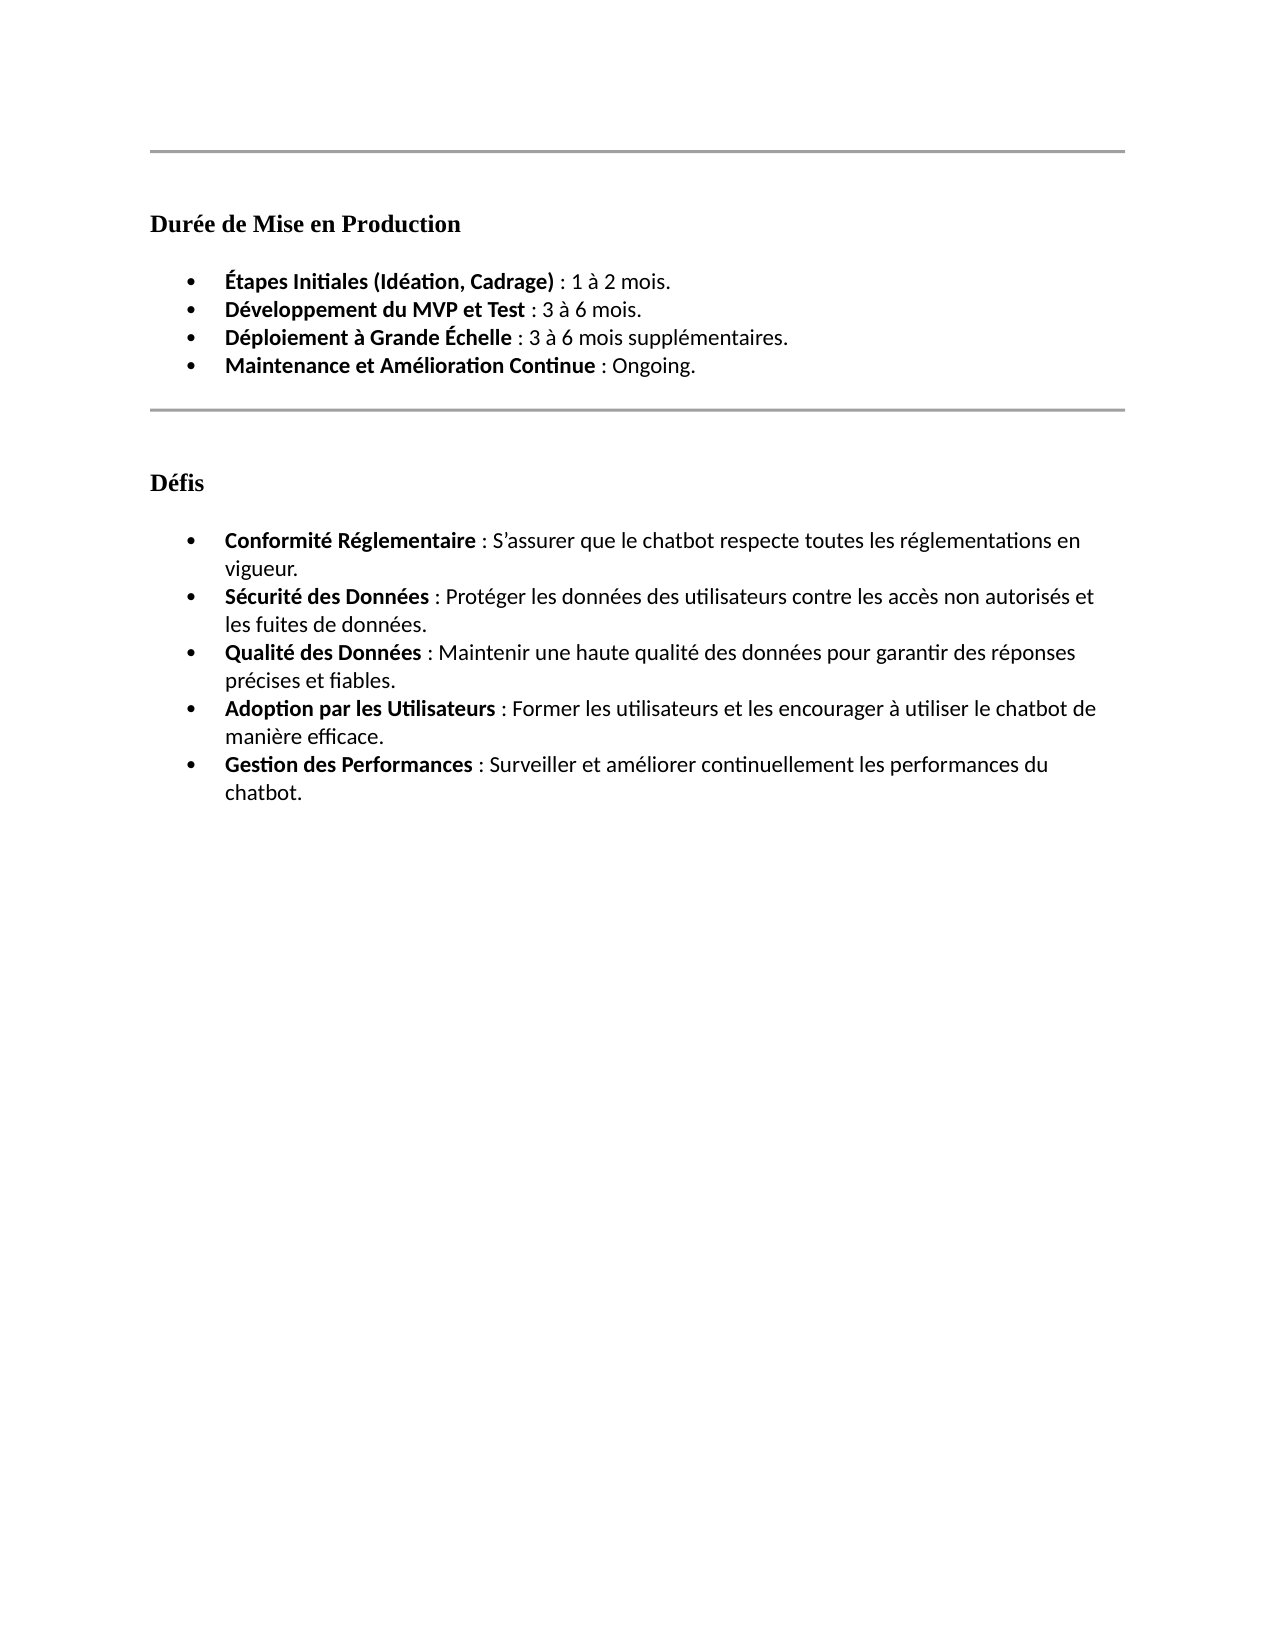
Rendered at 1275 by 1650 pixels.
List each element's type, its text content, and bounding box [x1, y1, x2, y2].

subtitle Défis [150, 468, 1125, 497]
list Qualité des Données : Maintenir une haute qualité des données pour garantir des réponses précises et fiables. [187, 638, 1125, 694]
list Étapes Initiales (Idéation, Cadrage) : 1 à 2 mois. [187, 267, 1125, 295]
subtitle Durée de Mise en Production [150, 209, 1125, 238]
list Conformité Réglementaire : S’assurer que le chatbot respecte toutes les réglementations en vigueur. [187, 526, 1125, 582]
list Développement du MVP et Test : 3 à 6 mois. [187, 295, 1125, 323]
list Déploiement à Grande Échelle : 3 à 6 mois supplémentaires. [187, 323, 1125, 351]
list Sécurité des Données : Protéger les données des utilisateurs contre les accès non autorisés et les fuites de données. [187, 582, 1125, 638]
list Adoption par les Utilisateurs : Former les utilisateurs et les encourager à utiliser le chatbot de manière efficace. [187, 694, 1125, 750]
list Maintenance et Amélioration Continue : Ongoing. [187, 351, 1125, 379]
list Gestion des Performances : Surveiller et améliorer continuellement les performances du chatbot. [187, 750, 1125, 806]
